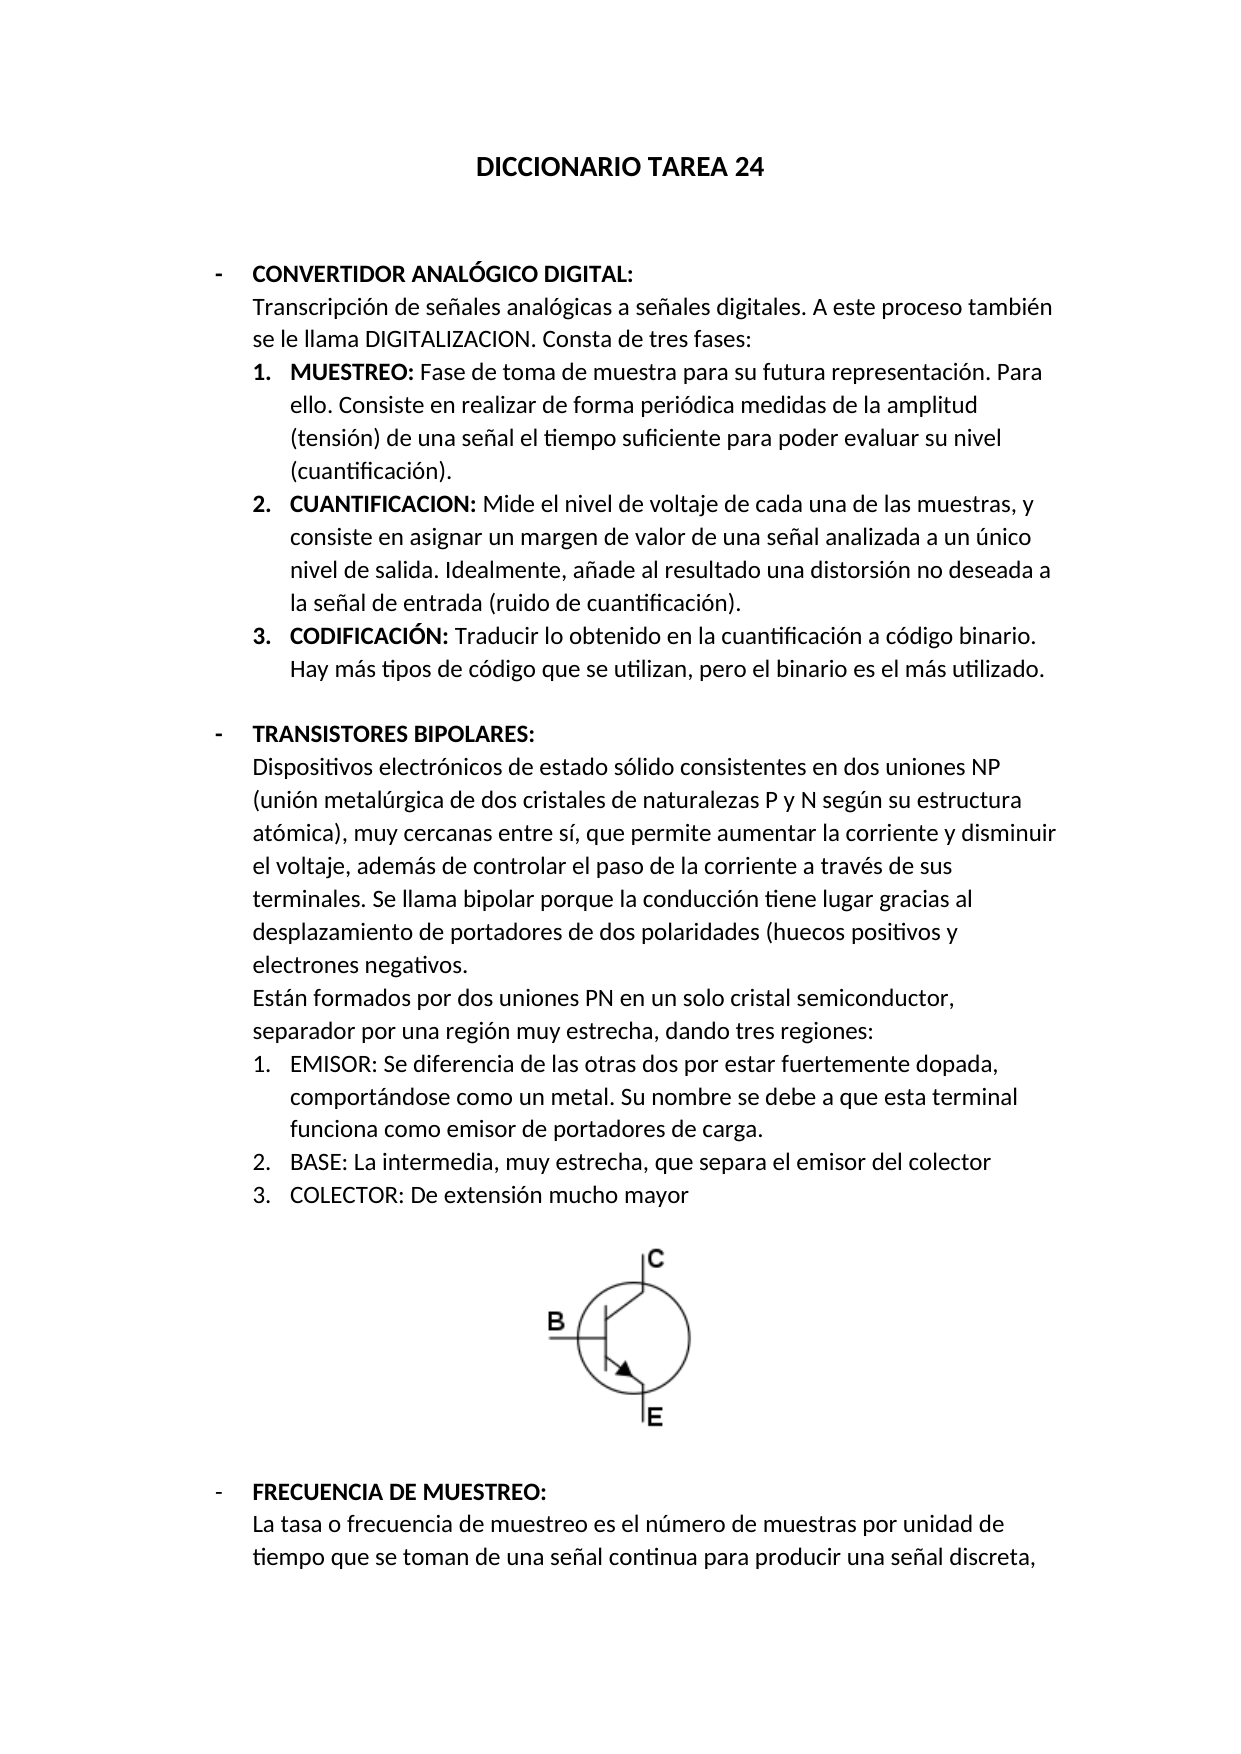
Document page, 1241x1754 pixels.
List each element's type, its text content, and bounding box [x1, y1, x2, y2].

list MUESTREO: Fase de toma de muestra para su futura representación. Para ello. Consiste en realizar de forma periódica medidas de la amplitud (tensión) de una señal el tiempo suficiente para poder evaluar su nivel (cuantificación). [252, 357, 1063, 486]
list CONVERTIDOR ANALÓGICO DIGITAL: [215, 258, 1063, 288]
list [252, 1509, 1063, 1572]
list TRANSISTORES BIPOLARES: [215, 719, 1063, 749]
list Están formados por dos uniones PN en un solo cristal semiconductor, separador por una región muy estrecha, dando tres regiones: [252, 982, 1063, 1045]
list FRECUENCIA DE MUESTREO: [215, 1476, 1063, 1506]
list COLECTOR: De extensión mucho mayor [252, 1179, 1063, 1210]
text DICCIONARIO TAREA 24 [177, 148, 1063, 183]
list Dispositivos electrónicos de estado sólido consistentes en dos uniones NP (unión metalúrgica de dos cristales de naturalezas P y N según su estructura atómica), muy cercanas entre sí, que permite aumentar la corriente y disminuir el voltaje, además de controlar el paso de la corriente a través de sus terminales. Se llama bipolar porque la conducción tiene lugar gracias al desplazamiento de portadores de dos polaridades (huecos positivos y electrones negativos. [252, 752, 1063, 979]
list EMISOR: Se diferencia de las otras dos por estar fuertemente dopada, comportándose como un metal. Su nombre se debe a que esta terminal funciona como emisor de portadores de carga. [252, 1048, 1063, 1144]
list BASE: La intermedia, muy estrecha, que separa el emisor del colector [252, 1147, 1063, 1177]
list Transcripción de señales analógicas a señales digitales. A este proceso también se le llama DIGITALIZACION. Consta de tres fases: [252, 291, 1063, 354]
list CUANTIFICACION: Mide el nivel de voltaje de cada una de las muestras, y consiste en asignar un margen de valor de una señal analizada a un único nivel de salida. Idealmente, añade al resultado una distorsión no deseada a la señal de entrada (ruido de cuantificación). [252, 488, 1063, 617]
list CODIFICACIÓN: Traducir lo obtenido en la cuantificación a código binario. Hay más tipos de código que se utilizan, pero el binario es el más utilizado. [252, 620, 1063, 683]
picture [545, 1246, 696, 1428]
